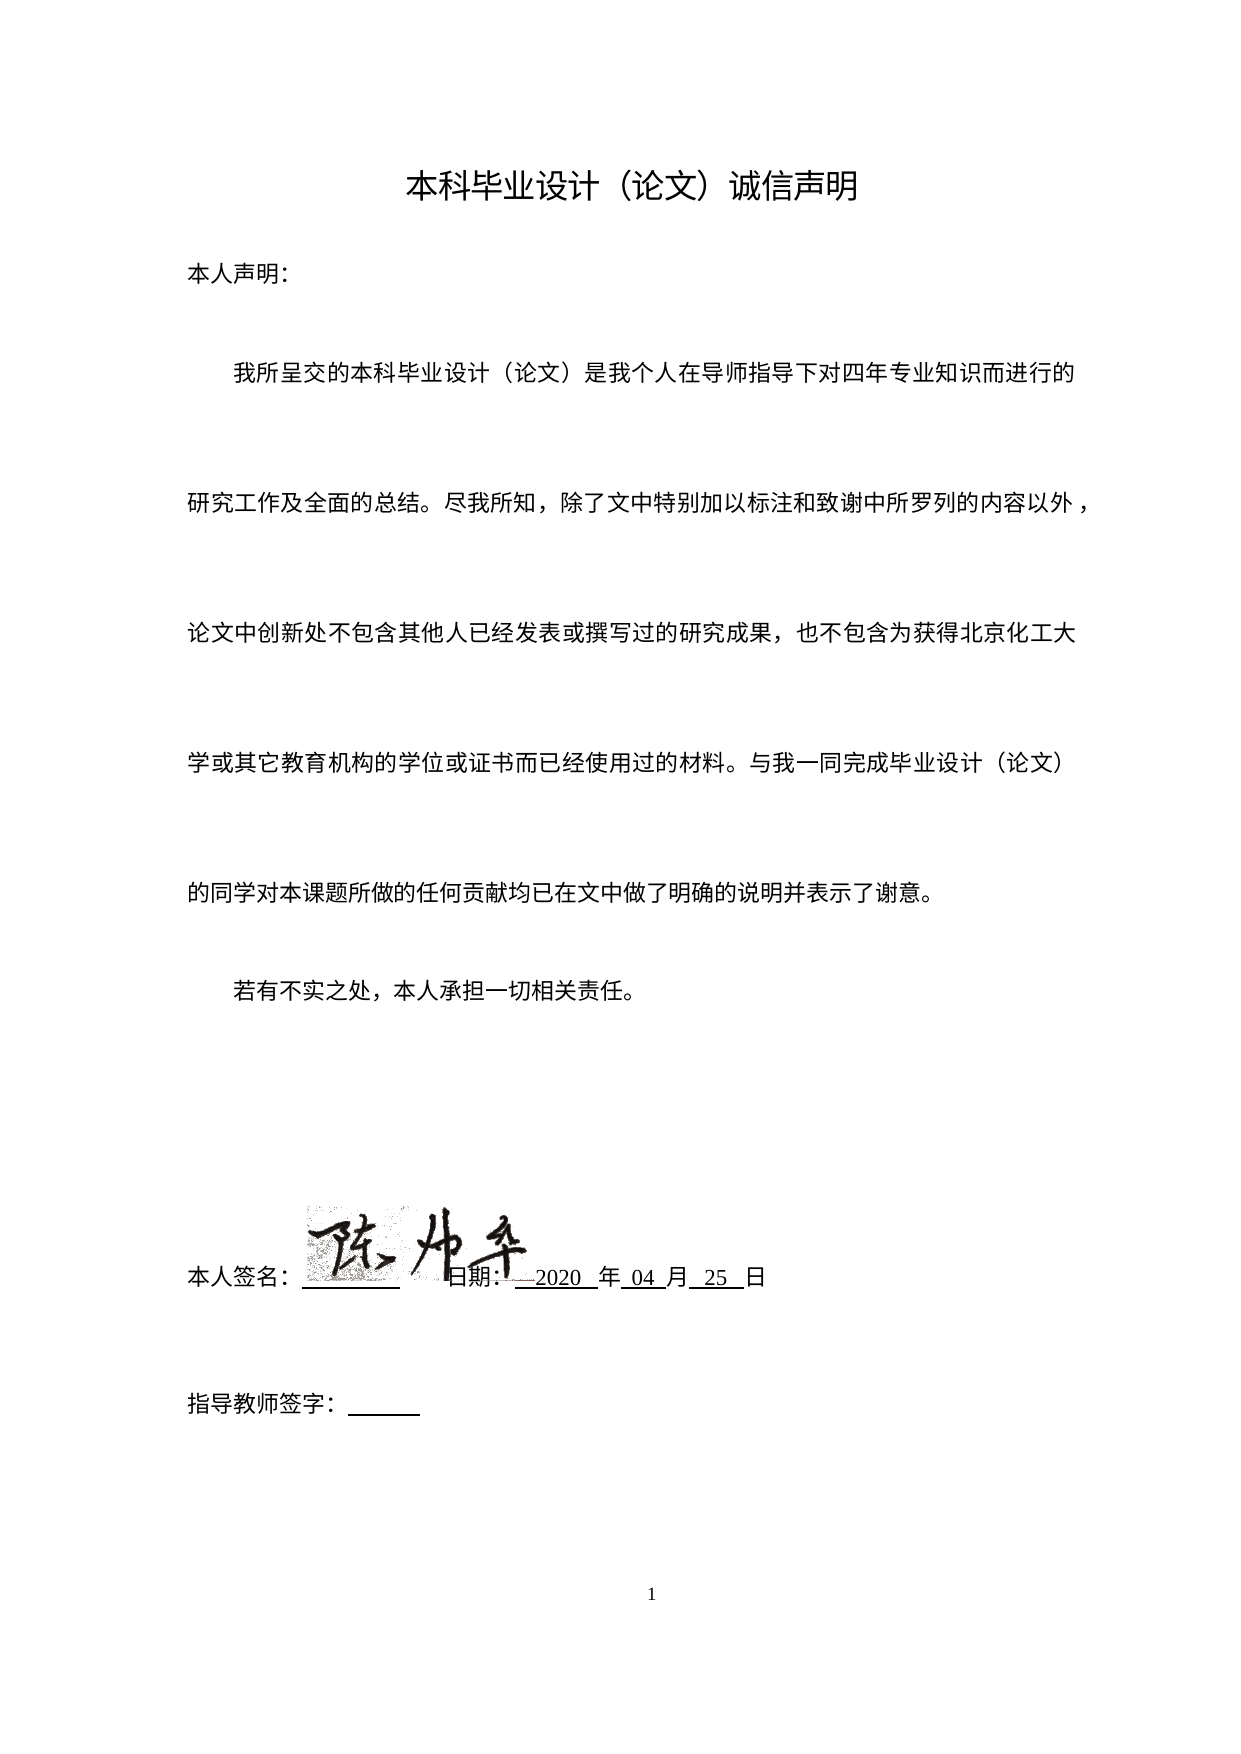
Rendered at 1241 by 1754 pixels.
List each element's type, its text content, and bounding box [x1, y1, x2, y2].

text 本人签名： 日期： 2020 年 04 月 25 日 [187, 1242, 1078, 1307]
text 我所呈交的本科毕业设计（论文）是我个人在导师指导下对四年专业知识而进行的研究工作及全面的总结。尽我所知，除了文中特别加以标注和致谢中所罗列的内容以外，论文中创新处不包含其他人已经发表或撰写过的研究成果，也不包含为获得北京化工大学或其它教育机构的学位或证书而已经使用过的材料。与我一同完成毕业设计（论文）的同学对本课题所做的任何贡献均已在文中做了明确的说明并表示了谢意。 [187, 338, 1078, 923]
title 本科毕业设计（论文）诚信声明 [187, 151, 1078, 216]
text 本人声明： [187, 240, 1078, 305]
text 若有不实之处，本人承担一切相关责任。 [187, 957, 1078, 1022]
picture [307, 1206, 535, 1281]
text 指导教师签字： [187, 1370, 1078, 1435]
